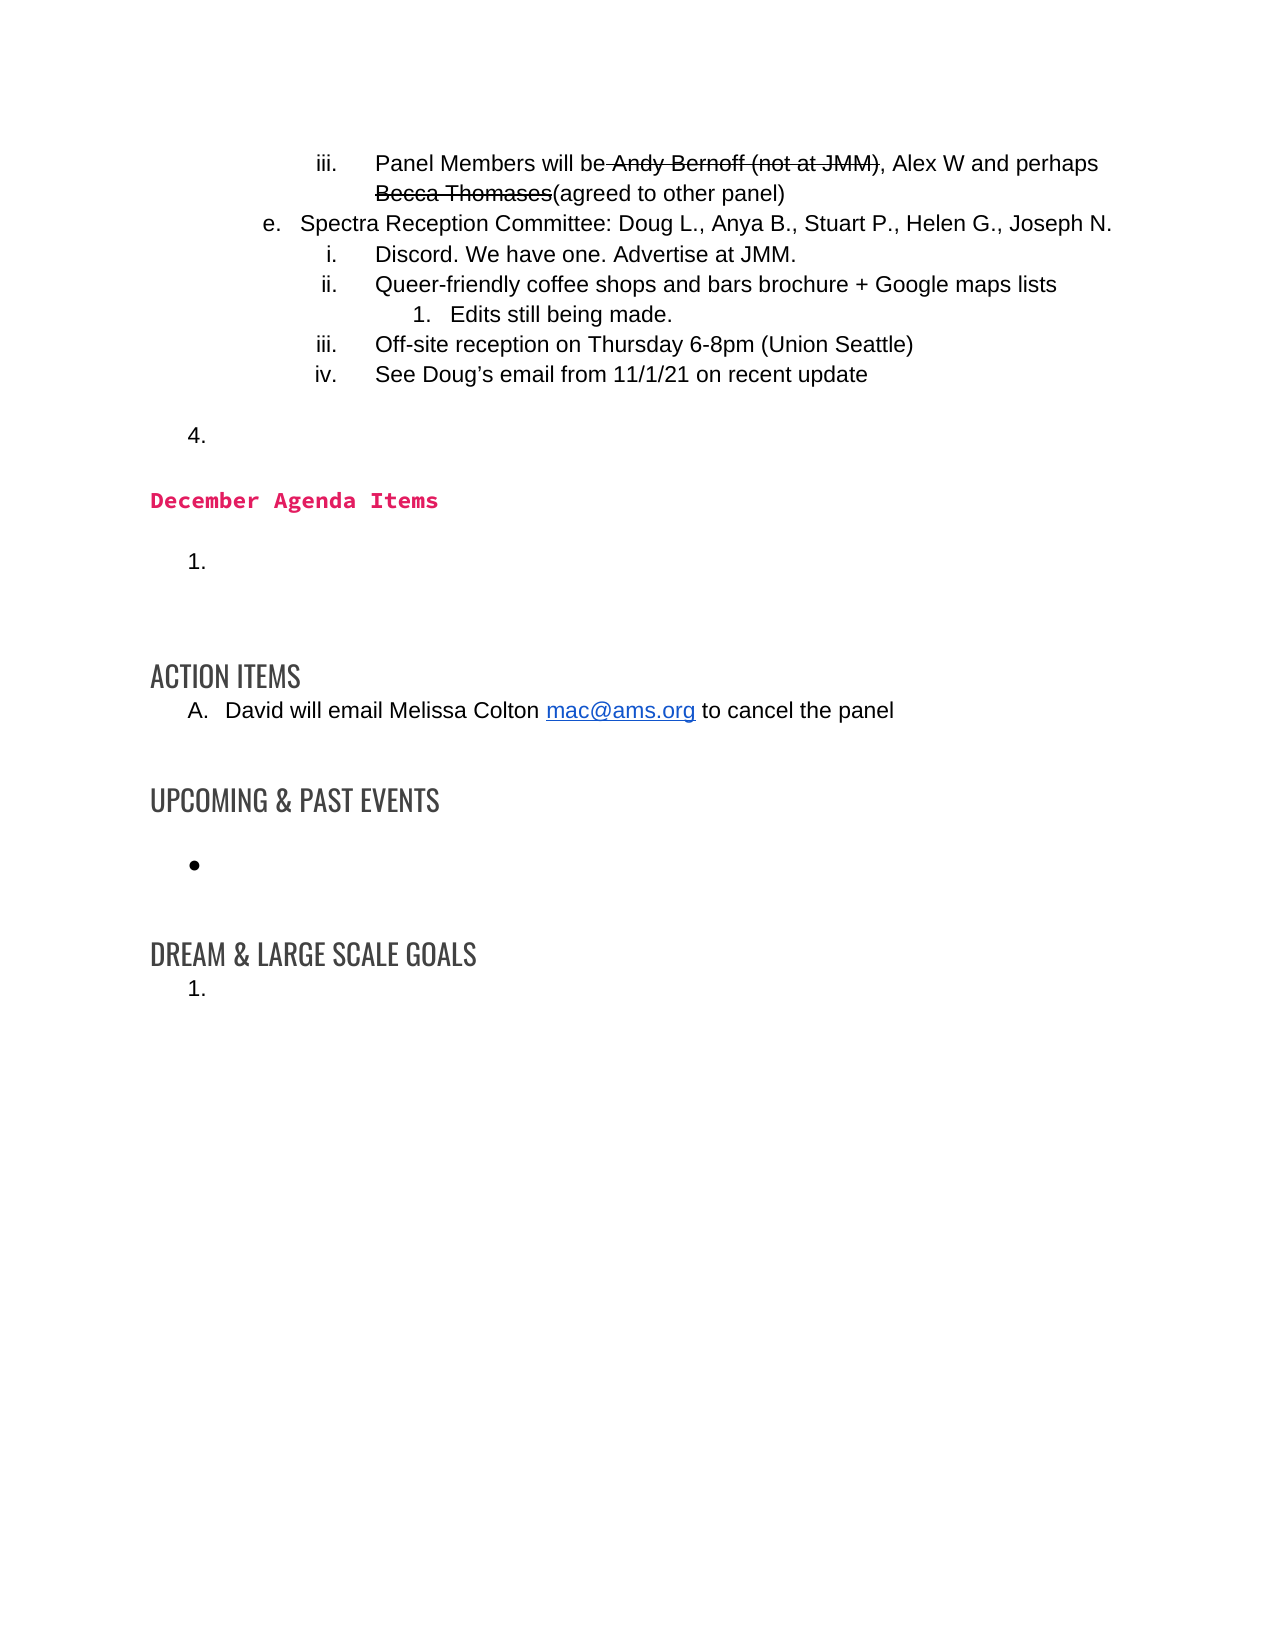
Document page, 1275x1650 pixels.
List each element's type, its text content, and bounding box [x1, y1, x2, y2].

list Edits still being made. [412, 301, 1125, 327]
list David will email Melissa Colton mac@ams.org to cancel the panel [187, 697, 1125, 724]
subtitle DREAM & LARGE SCALE GOALS [150, 931, 1125, 974]
list Discord. We have one. Advertise at JMM. [337, 241, 1125, 267]
list Spectra Reception Committee: Doug L., Anya B., Stuart P., Helen G., Joseph N. [262, 210, 1125, 237]
subtitle ACTION ITEMS [150, 654, 1125, 697]
list Off-site reception on Thursday 6-8pm (Union Seattle) [337, 331, 1125, 358]
list See Doug’s email from 11/1/21 on recent update [337, 361, 1125, 418]
subtitle December Agenda Items [150, 485, 1125, 514]
list Queer-friendly coffee shops and bars brochure + Google maps lists [337, 271, 1125, 297]
subtitle UPCOMING & PAST EVENTS [150, 778, 1125, 821]
list Panel Members will be Andy Bernoff (not at JMM), Alex W and perhaps Becca Thomases(agreed to other panel) [337, 150, 1125, 207]
